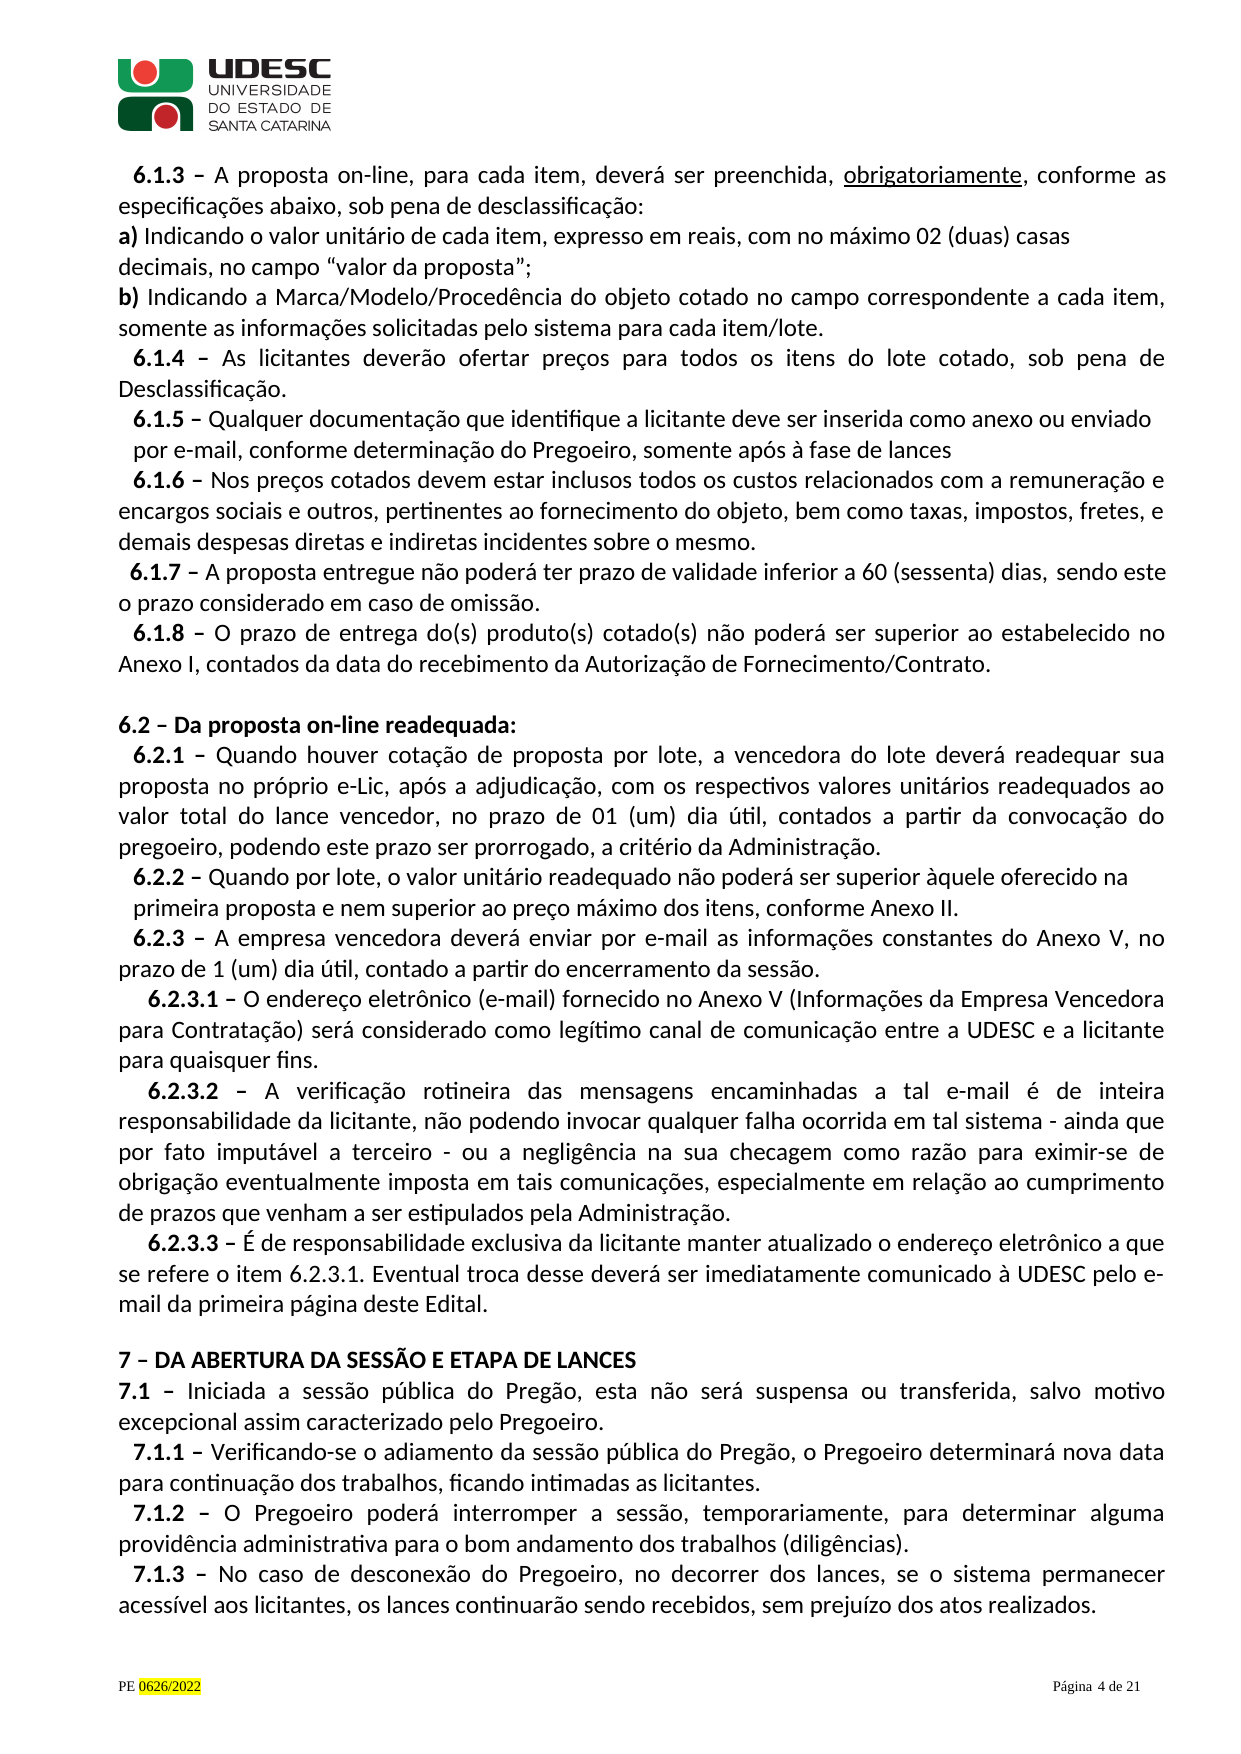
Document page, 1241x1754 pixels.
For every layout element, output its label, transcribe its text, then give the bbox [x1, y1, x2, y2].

text 6.2 – Da proposta on-line readequada: [118, 709, 1166, 739]
text decimais, no campo “valor da proposta”; [118, 251, 1166, 281]
text 6.2.3.1 – O endereço eletrônico (e-mail) fornecido no Anexo V (Informações da Empresa Vencedora para Contratação) será considerado como legítimo canal de comunicação entre a UDESC e a licitante para quaisquer fins. [118, 983, 1166, 1075]
text por e-mail, conforme determinação do Pregoeiro, somente após à fase de lances [118, 434, 1166, 464]
text 7.1 – Iniciada a sessão pública do Pregão, esta não será suspensa ou transferida, salvo motivo excepcional assim caracterizado pelo Pregoeiro. [118, 1375, 1166, 1436]
text 6.1.4 – As licitantes deverão ofertar preços para todos os itens do lote cotado, sob pena de Desclassificação. [118, 342, 1166, 403]
text 6.1.8 – O prazo de entrega do(s) produto(s) cotado(s) não poderá ser superior ao estabelecido no Anexo I, contados da data do recebimento da Autorização de Fornecimento/Contrato. [118, 617, 1166, 678]
text 7.1.3 – No caso de desconexão do Pregoeiro, no decorrer dos lances, se o sistema permanecer acessível aos licitantes, os lances continuarão sendo recebidos, sem prejuízo dos atos realizados. [118, 1558, 1166, 1619]
text b) Indicando a Marca/Modelo/Procedência do objeto cotado no campo correspondente a cada item, somente as informações solicitadas pelo sistema para cada item/lote. [118, 281, 1166, 342]
text 6.2.3 – A empresa vencedora deverá enviar por e-mail as informações constantes do Anexo V, no prazo de 1 (um) dia útil, contado a partir do encerramento da sessão. [118, 922, 1166, 983]
text 7 – DA ABERTURA DA SESSÃO E ETAPA DE LANCES [118, 1344, 1166, 1375]
text 6.1.3 – A proposta on-line, para cada item, deverá ser preenchida, obrigatoriamente, conforme as especificações abaixo, sob pena de desclassificação: [118, 159, 1166, 220]
text 7.1.2 – O Pregoeiro poderá interromper a sessão, temporariamente, para determinar alguma providência administrativa para o bom andamento dos trabalhos (diligências). [118, 1497, 1166, 1558]
text 7.1.1 – Verificando-se o adiamento da sessão pública do Pregão, o Pregoeiro determinará nova data para continuação dos trabalhos, ficando intimadas as licitantes. [118, 1436, 1166, 1497]
text 6.1.5 – Qualquer documentação que identifique a licitante deve ser inserida como anexo ou enviado [118, 403, 1166, 434]
text primeira proposta e nem superior ao preço máximo dos itens, conforme Anexo II. [118, 892, 1166, 922]
text 6.2.3.2 – A verificação rotineira das mensagens encaminhadas a tal e-mail é de inteira responsabilidade da licitante, não podendo invocar qualquer falha ocorrida em tal sistema - ainda que por fato imputável a terceiro - ou a negligência na sua checagem como razão para eximir-se de obrigação eventualmente imposta em tais comunicações, especialmente em relação ao cumprimento de prazos que venham a ser estipulados pela Administração. [118, 1075, 1166, 1228]
text 6.2.3.3 – É de responsabilidade exclusiva da licitante manter atualizado o endereço eletrônico a que se refere o item 6.2.3.1. Eventual troca desse deverá ser imediatamente comunicado à UDESC pelo e-mail da primeira página deste Edital. [118, 1228, 1166, 1319]
text 6.2.2 – Quando por lote, o valor unitário readequado não poderá ser superior àquele oferecido na [118, 861, 1166, 892]
text 6.1.6 – Nos preços cotados devem estar inclusos todos os custos relacionados com a remuneração e encargos sociais e outros, pertinentes ao fornecimento do objeto, bem como taxas, impostos, fretes, e demais despesas diretas e indiretas incidentes sobre o mesmo. 6.1.7 – A proposta entregue não poderá ter prazo de validade inferior a 60 (sessenta) dias, sendo este o prazo considerado em caso de omissão. [118, 464, 1166, 617]
text a) Indicando o valor unitário de cada item, expresso em reais, com no máximo 02 (duas) casas [118, 220, 1166, 251]
picture [118, 59, 331, 131]
text 6.2.1 – Quando houver cotação de proposta por lote, a vencedora do lote deverá readequar sua proposta no próprio e-Lic, após a adjudicação, com os respectivos valores unitários readequados ao valor total do lance vencedor, no prazo de 01 (um) dia útil, contados a partir da convocação do pregoeiro, podendo este prazo ser prorrogado, a critério da Administração. [118, 739, 1166, 861]
